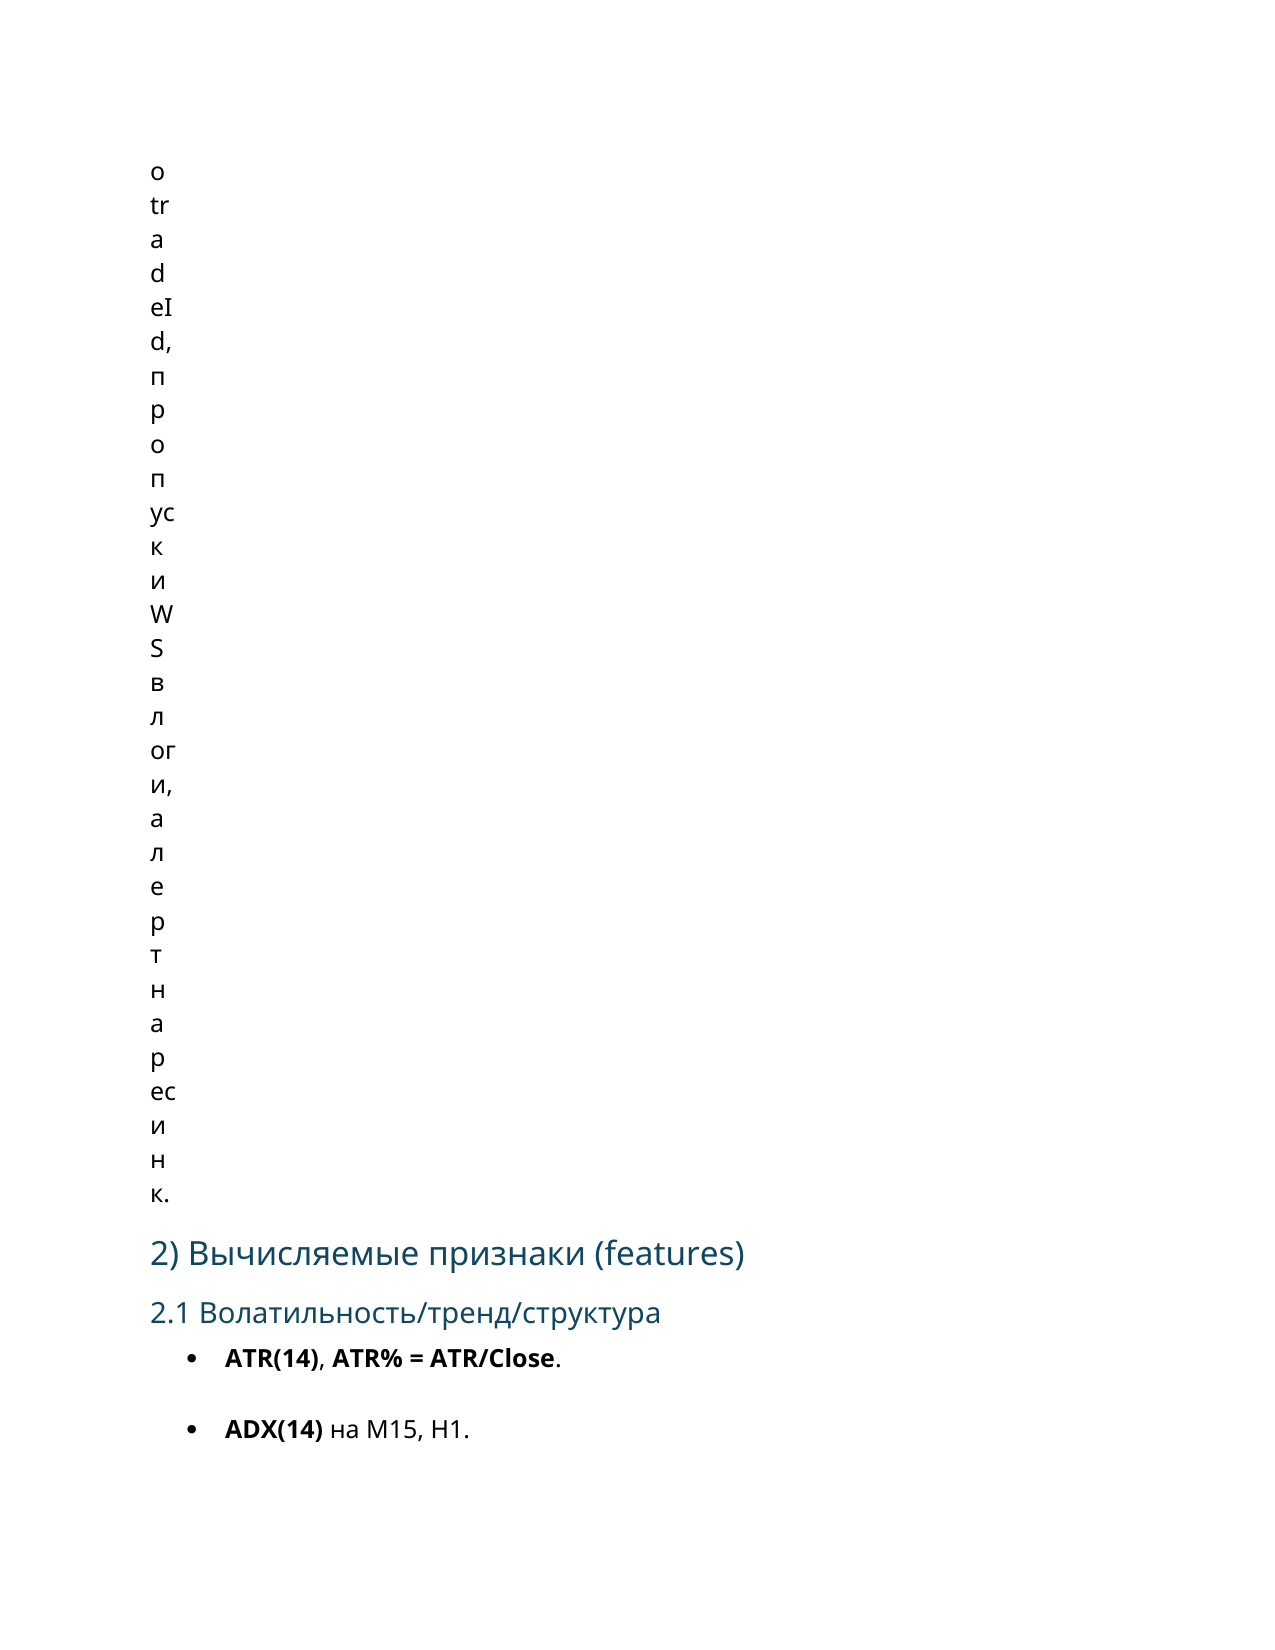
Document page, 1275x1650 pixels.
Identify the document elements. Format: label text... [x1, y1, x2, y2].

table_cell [139, 150, 187, 1213]
list ADX(14) на M15, H1. [187, 1412, 1125, 1480]
subtitle 2) Вычисляемые признаки (features) [150, 1230, 1125, 1276]
list ATR(14), ATR% = ATR/Close. [187, 1340, 1125, 1408]
subtitle 2.1 Волатильность/тренд/структура [150, 1292, 1125, 1332]
